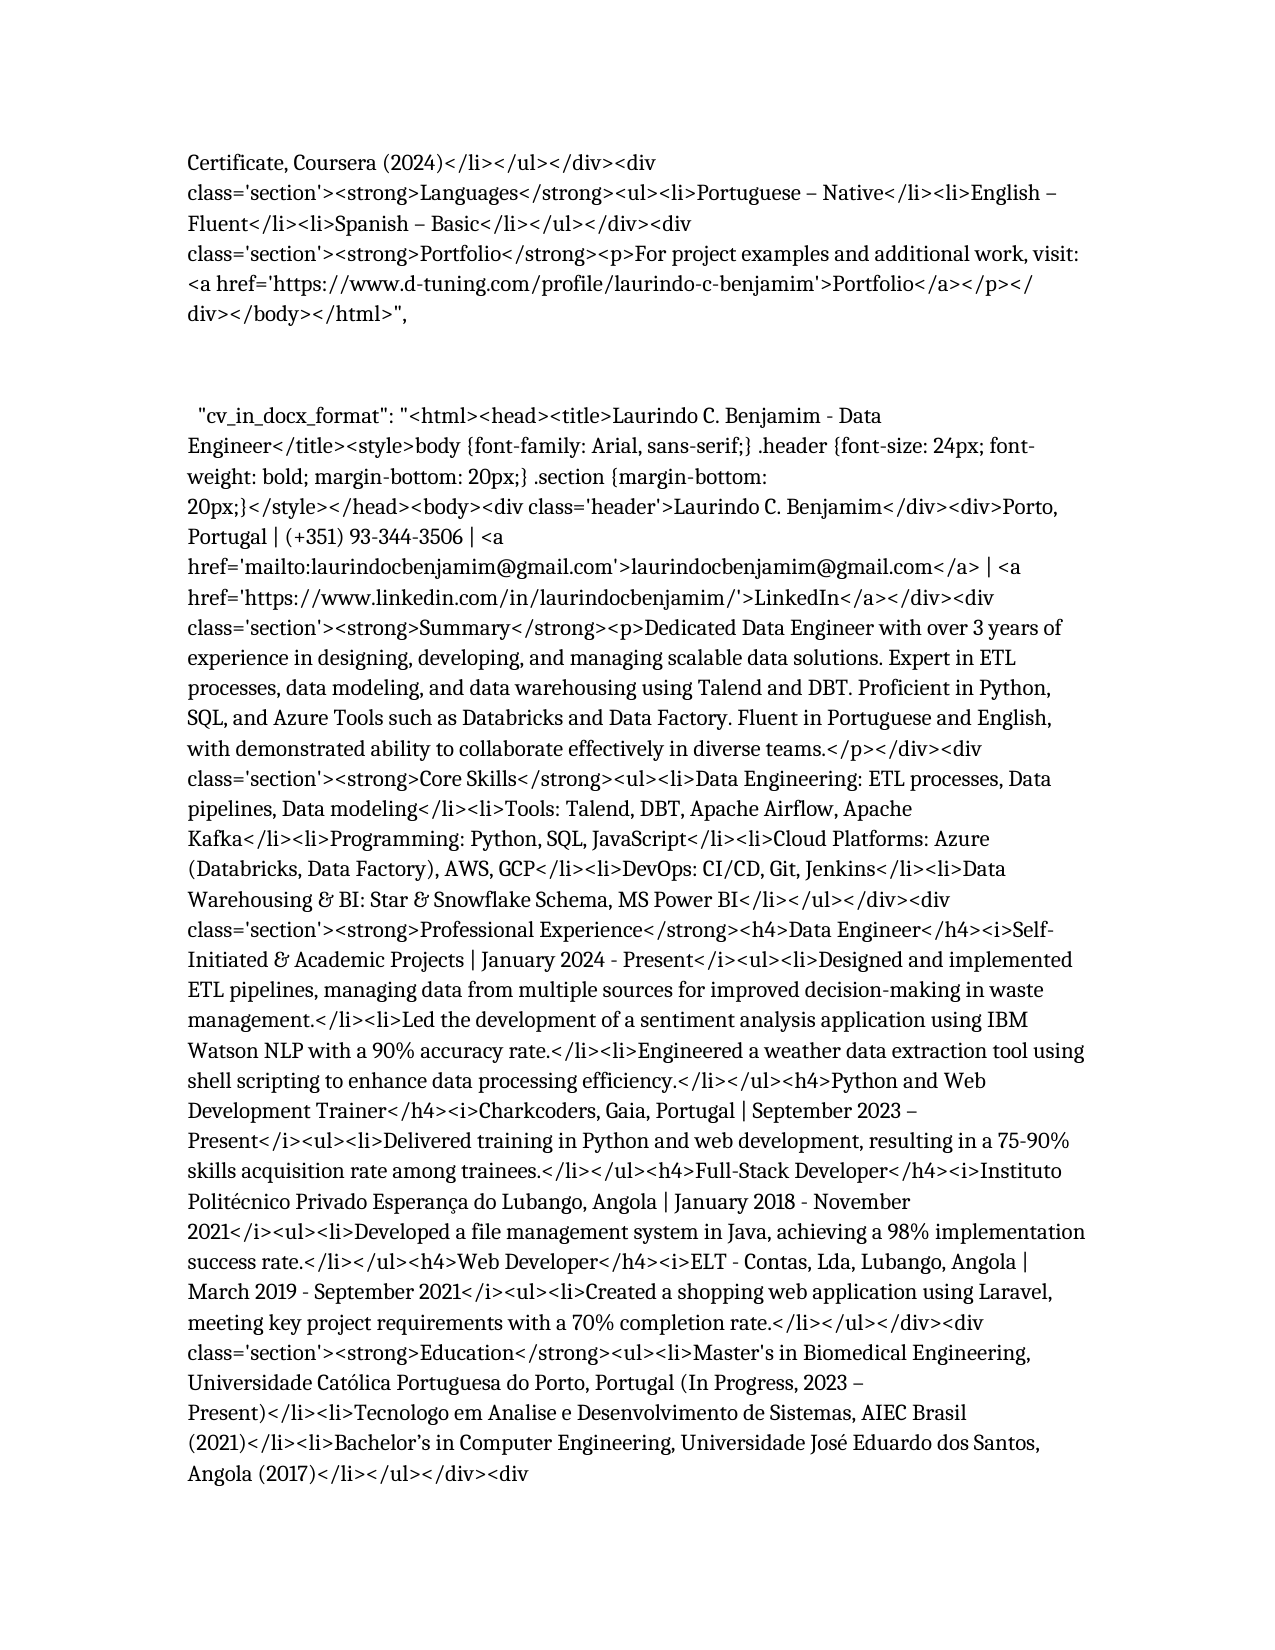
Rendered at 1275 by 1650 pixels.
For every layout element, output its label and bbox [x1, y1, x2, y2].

text [187, 403, 1087, 1487]
text [187, 150, 1087, 327]
